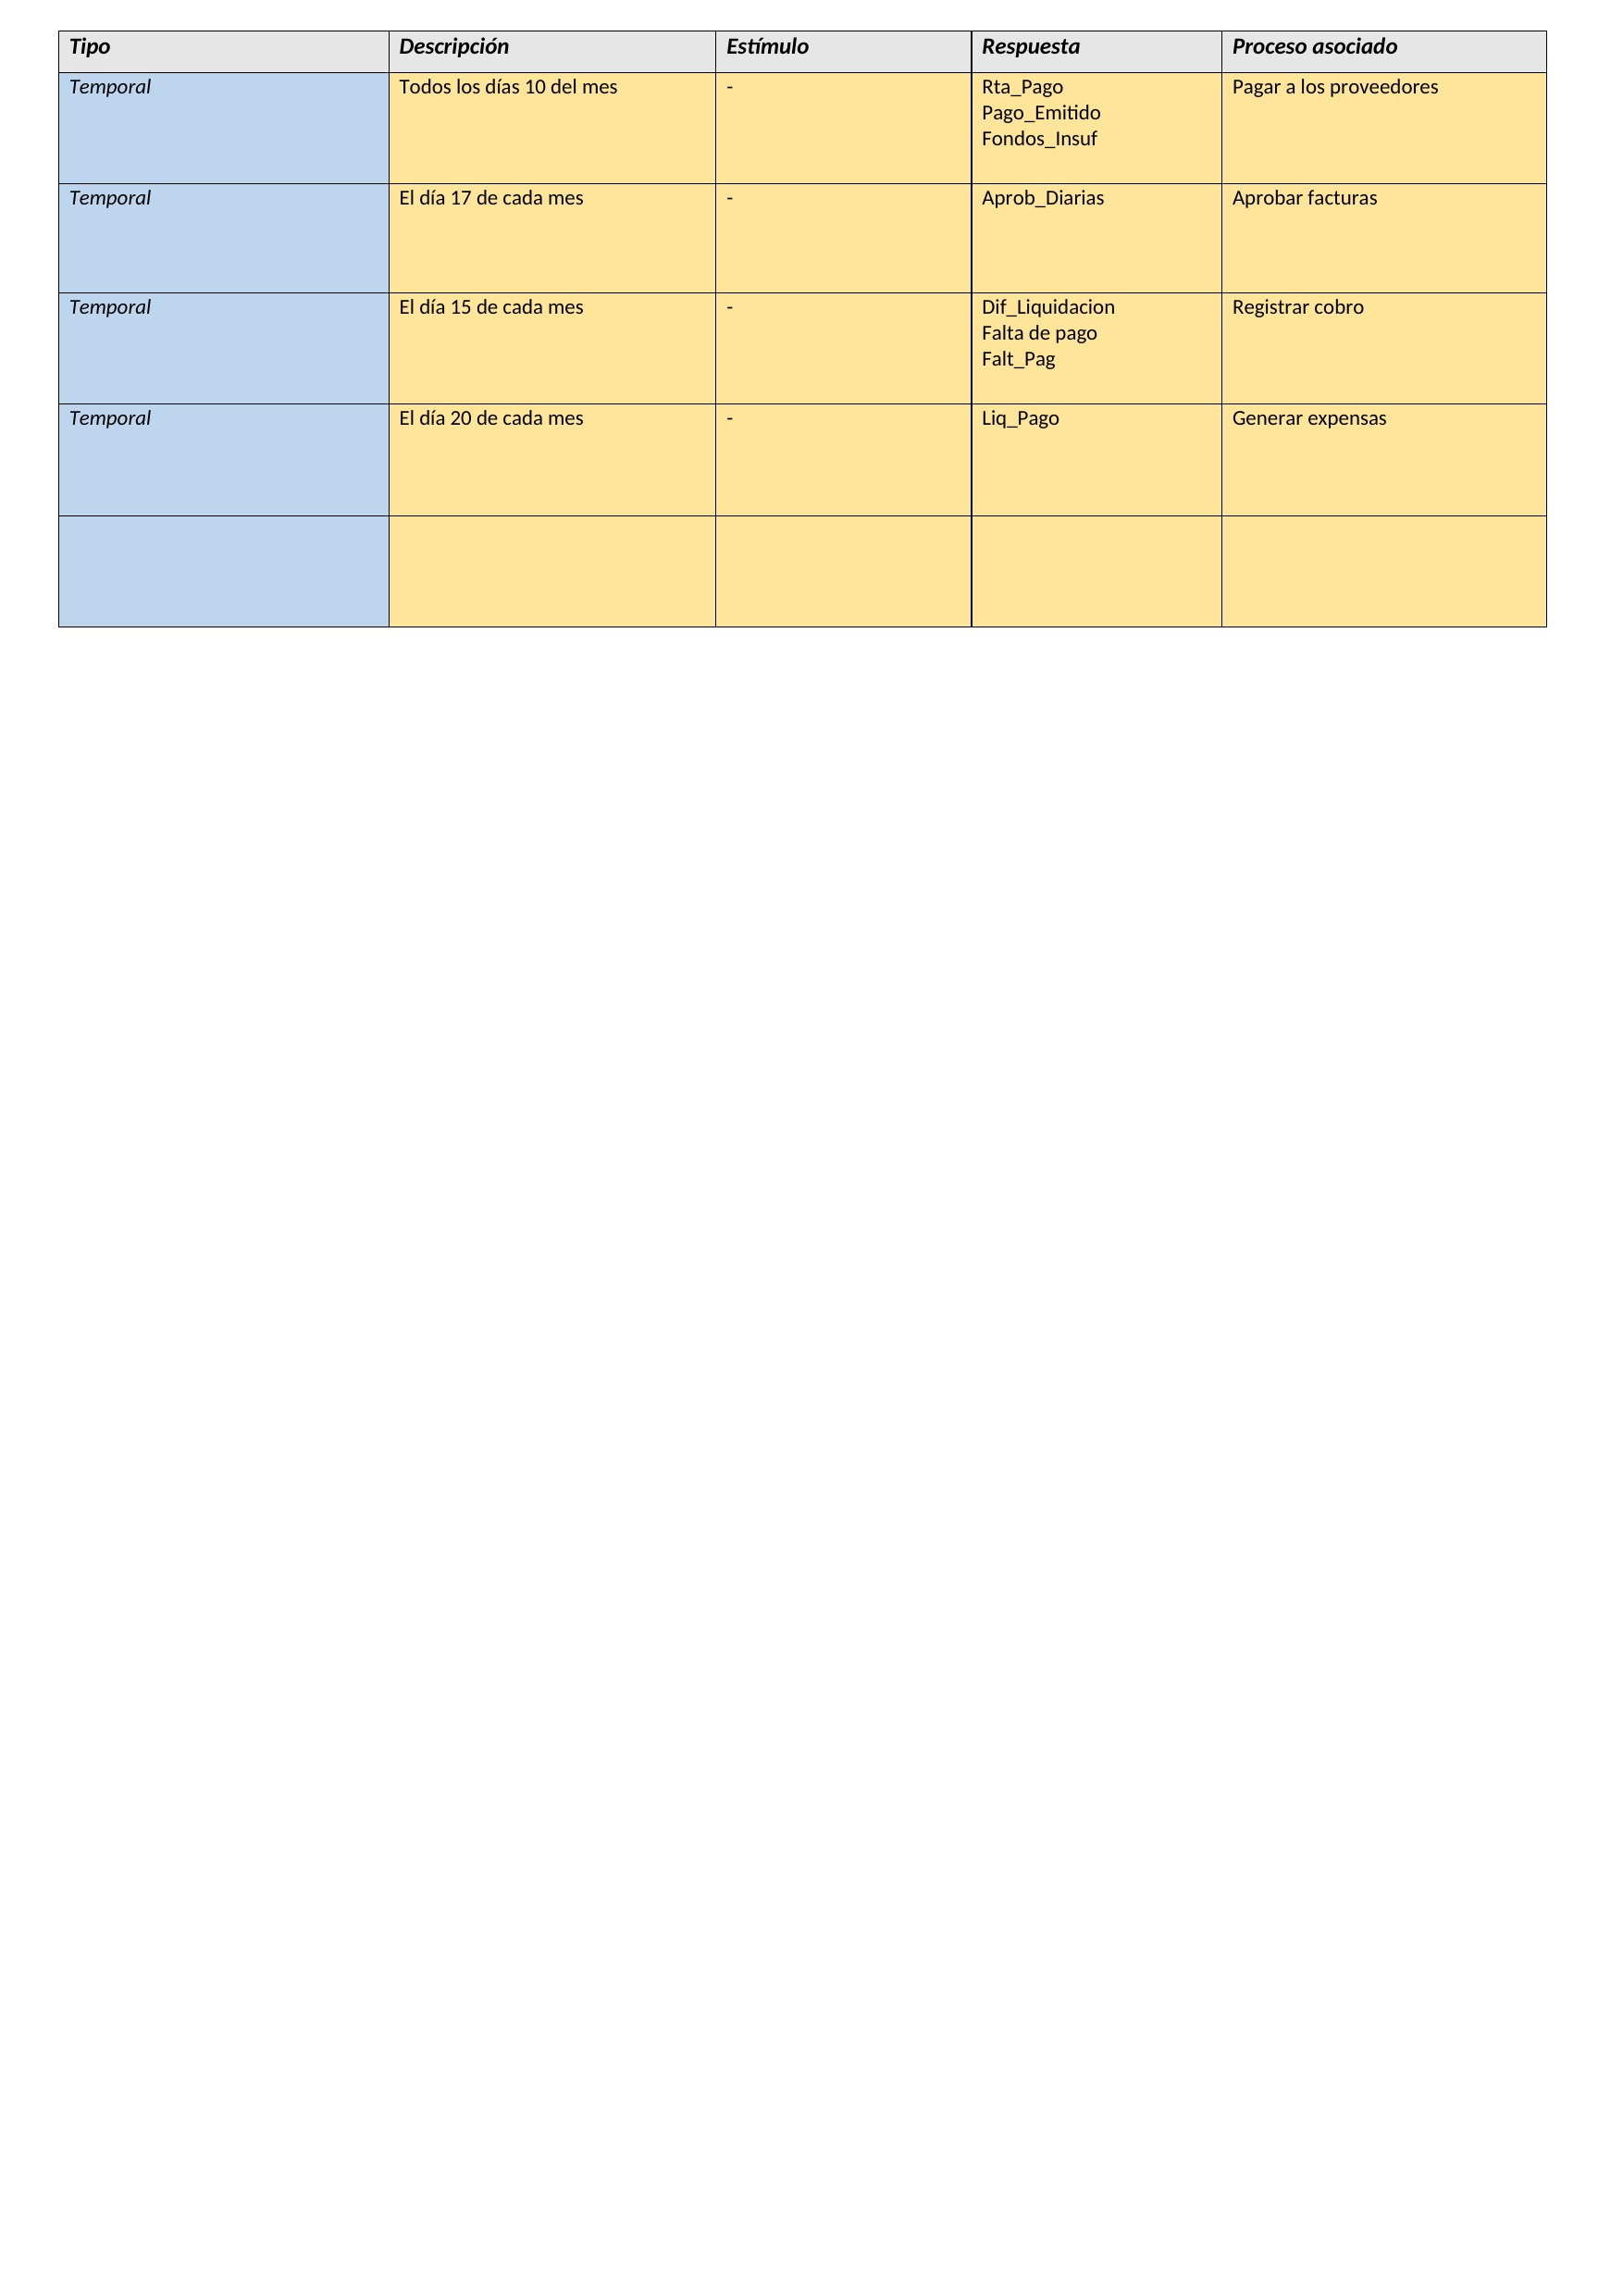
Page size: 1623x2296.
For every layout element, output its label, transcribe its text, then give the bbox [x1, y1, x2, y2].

table_cell Dif_Liquidacion Falta de pago Falt_Pag [973, 293, 1221, 403]
table_cell El día 17 de cada mes [390, 184, 715, 292]
table_cell Temporal [59, 184, 389, 292]
table_cell El día 20 de cada mes [390, 404, 715, 515]
table_cell Aprobar facturas [1222, 184, 1546, 292]
table_header Proceso asociado [1222, 31, 1546, 72]
table_header Descripción [390, 31, 715, 72]
table_cell Rta_Pago Pago_Emitido Fondos_Insuf [973, 73, 1221, 183]
table_cell - [716, 184, 971, 292]
table_header Tipo [59, 31, 389, 72]
table_cell - [716, 404, 971, 515]
table_cell Temporal [59, 404, 389, 515]
table_header Respuesta [973, 31, 1221, 72]
table_cell Liq_Pago [973, 404, 1221, 515]
table_cell Pagar a los proveedores [1222, 73, 1546, 183]
table_cell El día 15 de cada mes [390, 293, 715, 403]
table_cell [390, 516, 715, 627]
table_cell [1222, 516, 1546, 627]
table_header Estímulo [716, 31, 971, 72]
table_cell [59, 516, 389, 627]
table_cell Aprob_Diarias [973, 184, 1221, 292]
table_cell Todos los días 10 del mes [390, 73, 715, 183]
table_cell - [716, 293, 971, 403]
table_cell Registrar cobro [1222, 293, 1546, 403]
table_cell [716, 516, 971, 627]
table_cell Temporal [59, 73, 389, 183]
table_cell Generar expensas [1222, 404, 1546, 515]
table_cell [973, 516, 1221, 627]
table_cell - [716, 73, 971, 183]
table_cell Temporal [59, 293, 389, 403]
